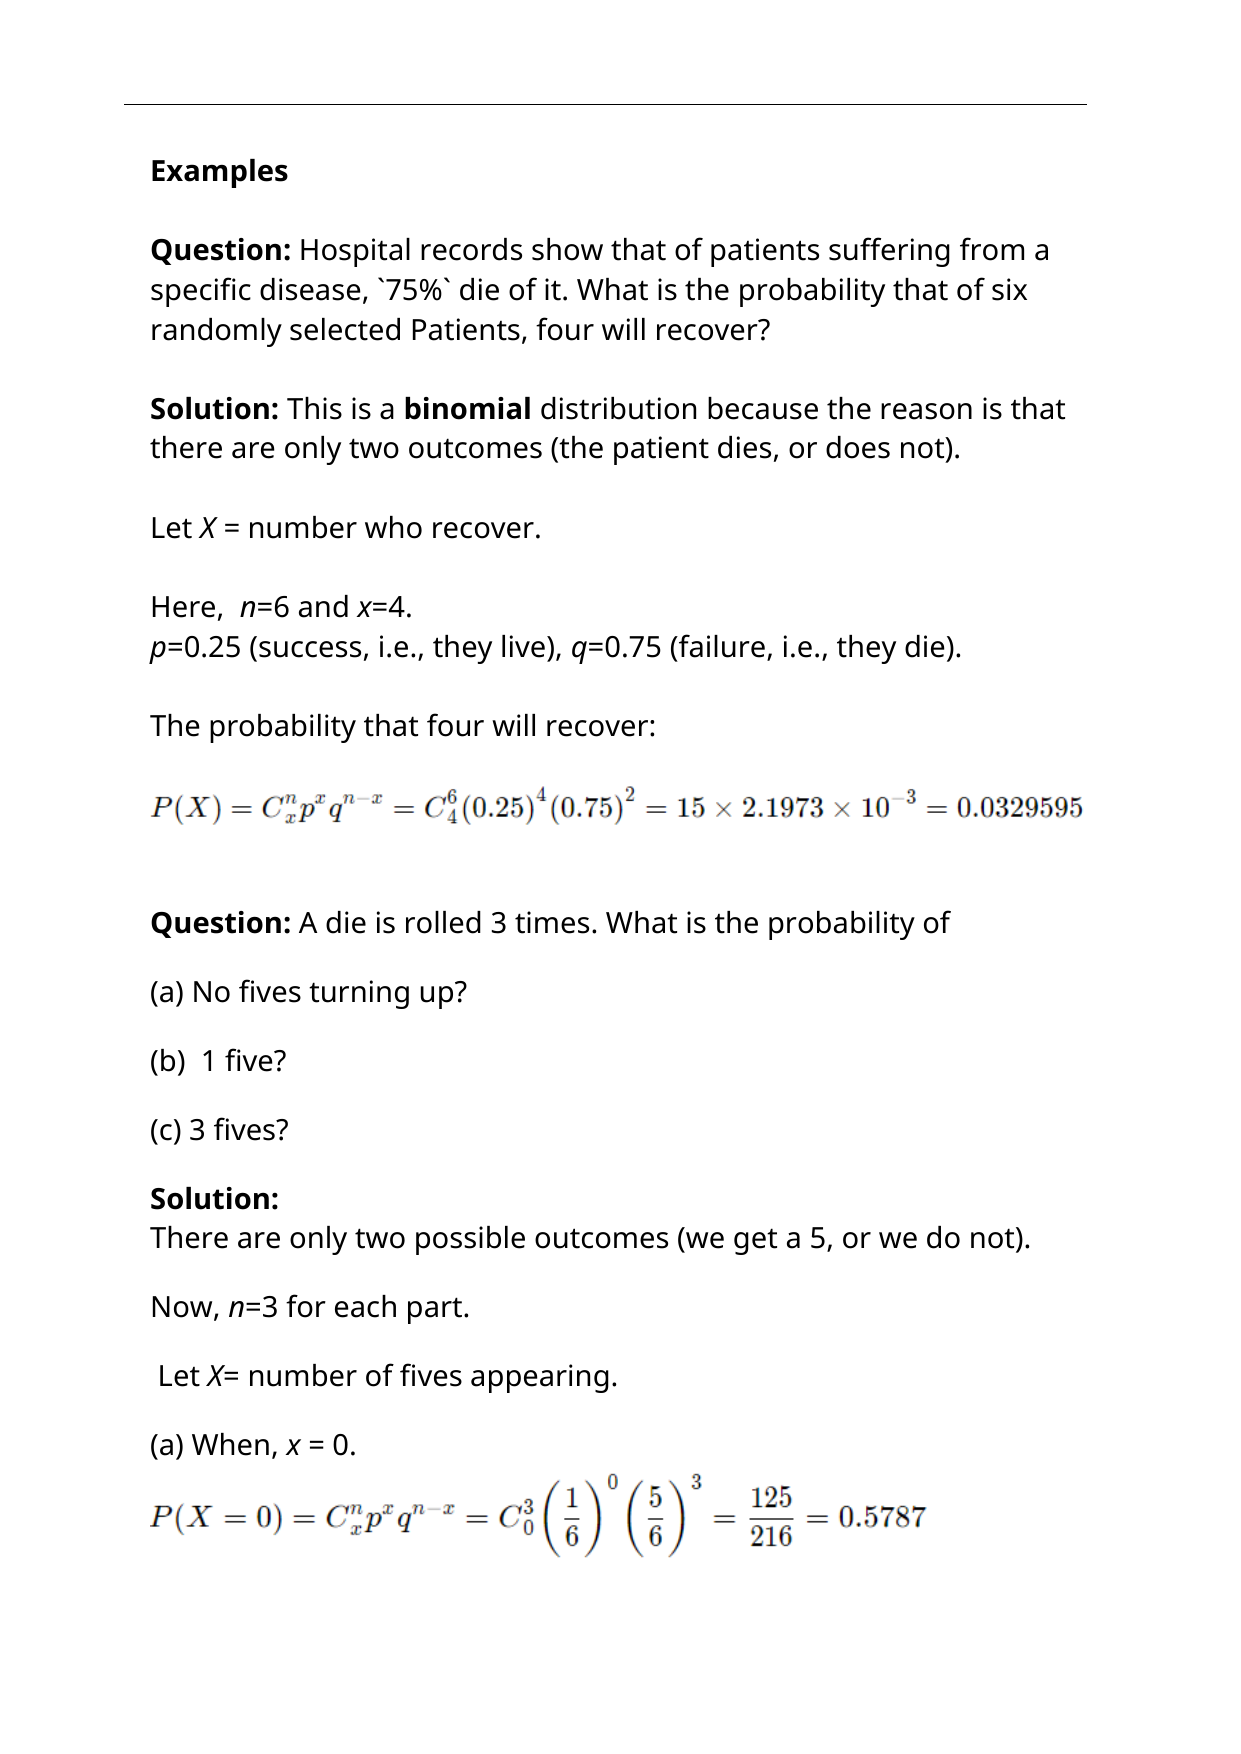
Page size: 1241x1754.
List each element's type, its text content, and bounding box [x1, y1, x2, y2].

text Let X = number who recover. [150, 507, 1090, 547]
text Let X= number of fives appearing. [150, 1356, 1090, 1395]
text Solution: [150, 1178, 1090, 1218]
text Here, n=6 and x=4. [150, 587, 1090, 626]
text Question: A die is rolled 3 times. What is the probability of [150, 903, 1090, 942]
text Solution: This is a binomial distribution because the reason is that there are only two outcomes (the patient dies, or does not). [150, 388, 1090, 467]
text p=0.25 (success, i.e., they live), q=0.75 (failure, i.e., they die). [150, 626, 1090, 666]
text (a) No fives turning up? [150, 972, 1090, 1011]
text The probability that four will recover: [150, 706, 1090, 745]
subtitle Examples [150, 150, 1090, 190]
text Now, n=3 for each part. [150, 1287, 1090, 1326]
text Question: Hospital records show that of patients suffering from a specific disease, `75%` die of it. What is the probability that of six randomly selected Patients, four will recover? [150, 229, 1090, 348]
picture [150, 1464, 935, 1574]
text There are only two possible outcomes (we get a 5, or we do not). [150, 1218, 1090, 1257]
text (b) 1 five? [150, 1040, 1090, 1080]
text (c) 3 fives? [150, 1109, 1090, 1149]
picture [150, 785, 1091, 834]
